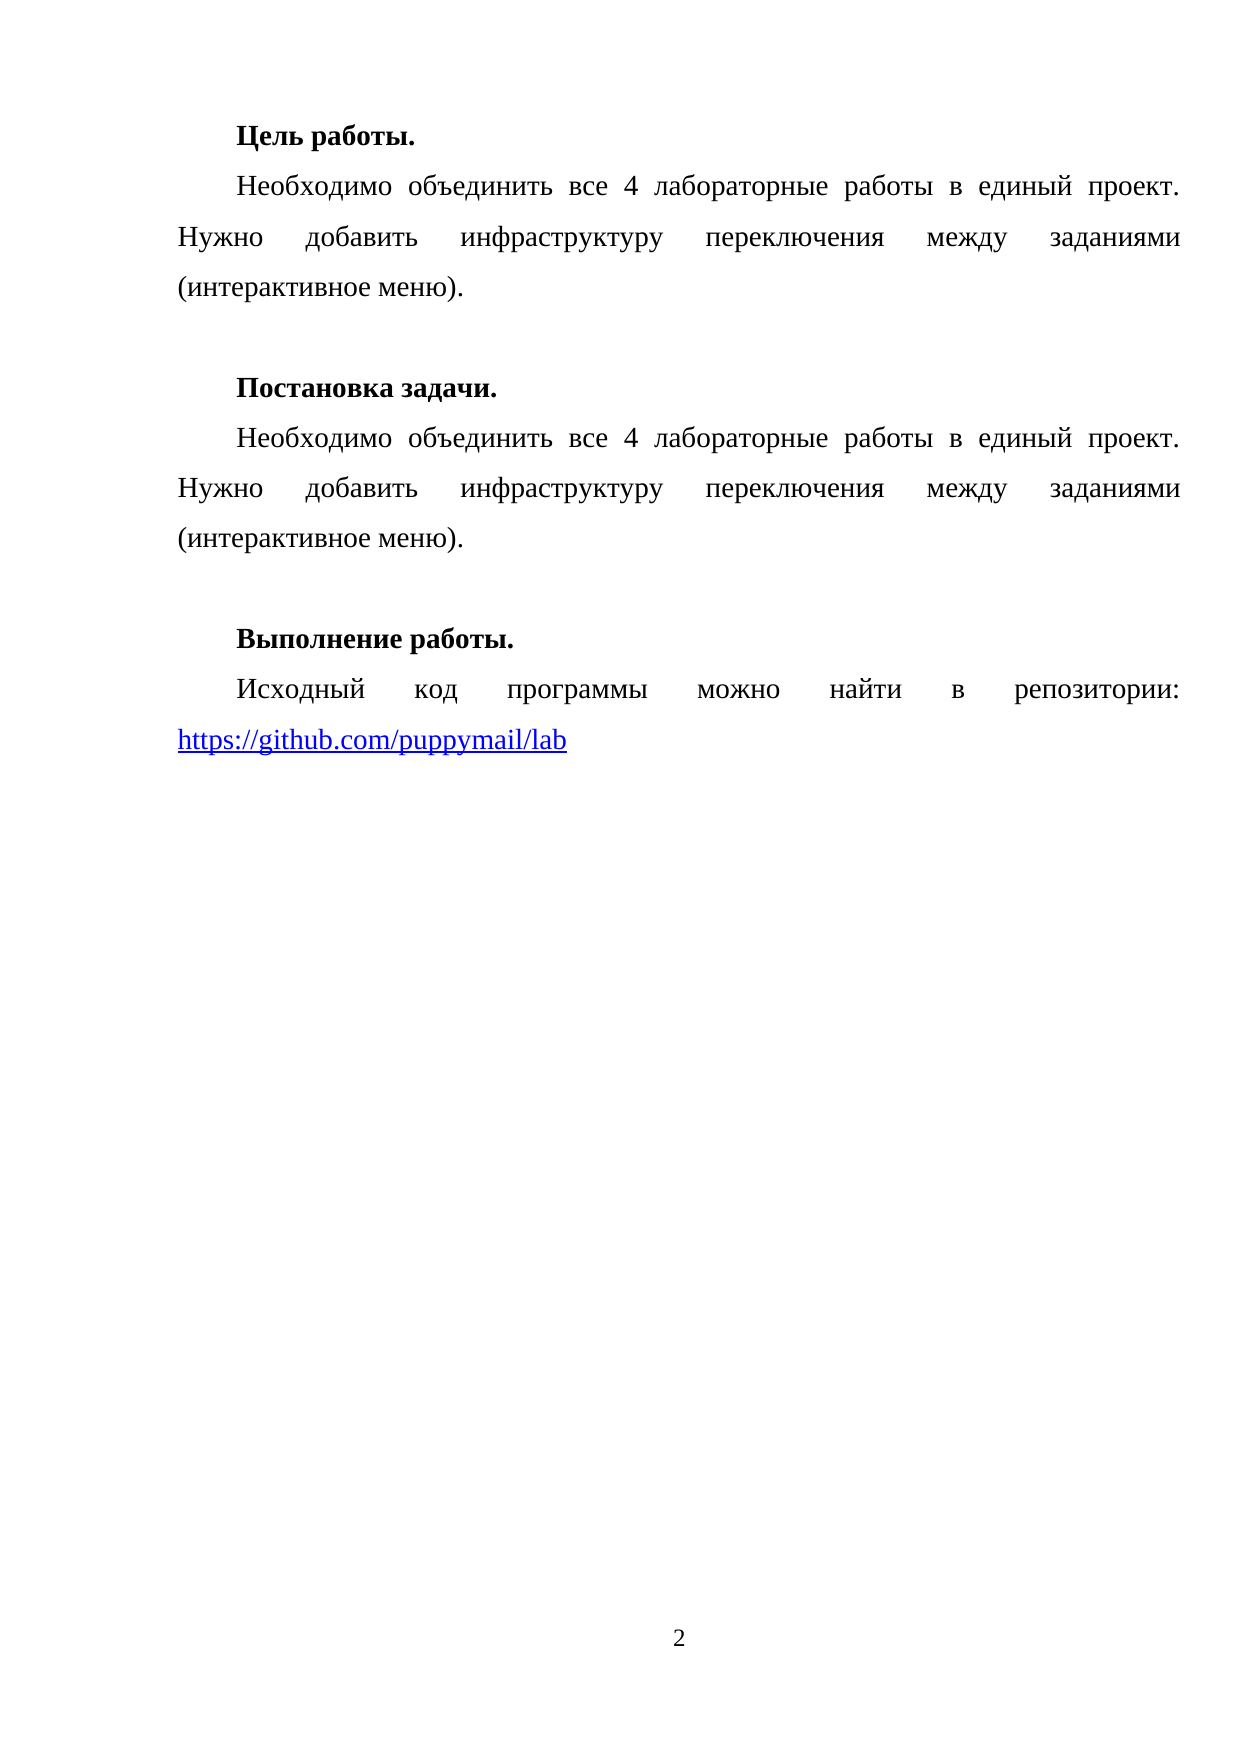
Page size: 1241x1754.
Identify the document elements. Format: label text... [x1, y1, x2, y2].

text Необходимо объединить все 4 лабораторные работы в единый проект. Нужно добавить инфраструктуру переключения между заданиями (интерактивное меню). [177, 420, 1181, 554]
text Постановка задачи. [177, 370, 1181, 403]
list Исходный код программы можно найти в репозитории: https://github.com/puppymail/lab [177, 672, 1181, 755]
text Необходимо объединить все 4 лабораторные работы в единый проект. Нужно добавить инфраструктуру переключения между заданиями (интерактивное меню). [177, 168, 1181, 303]
text Выполнение работы. [177, 621, 1181, 655]
text Цель работы. [177, 118, 1181, 152]
